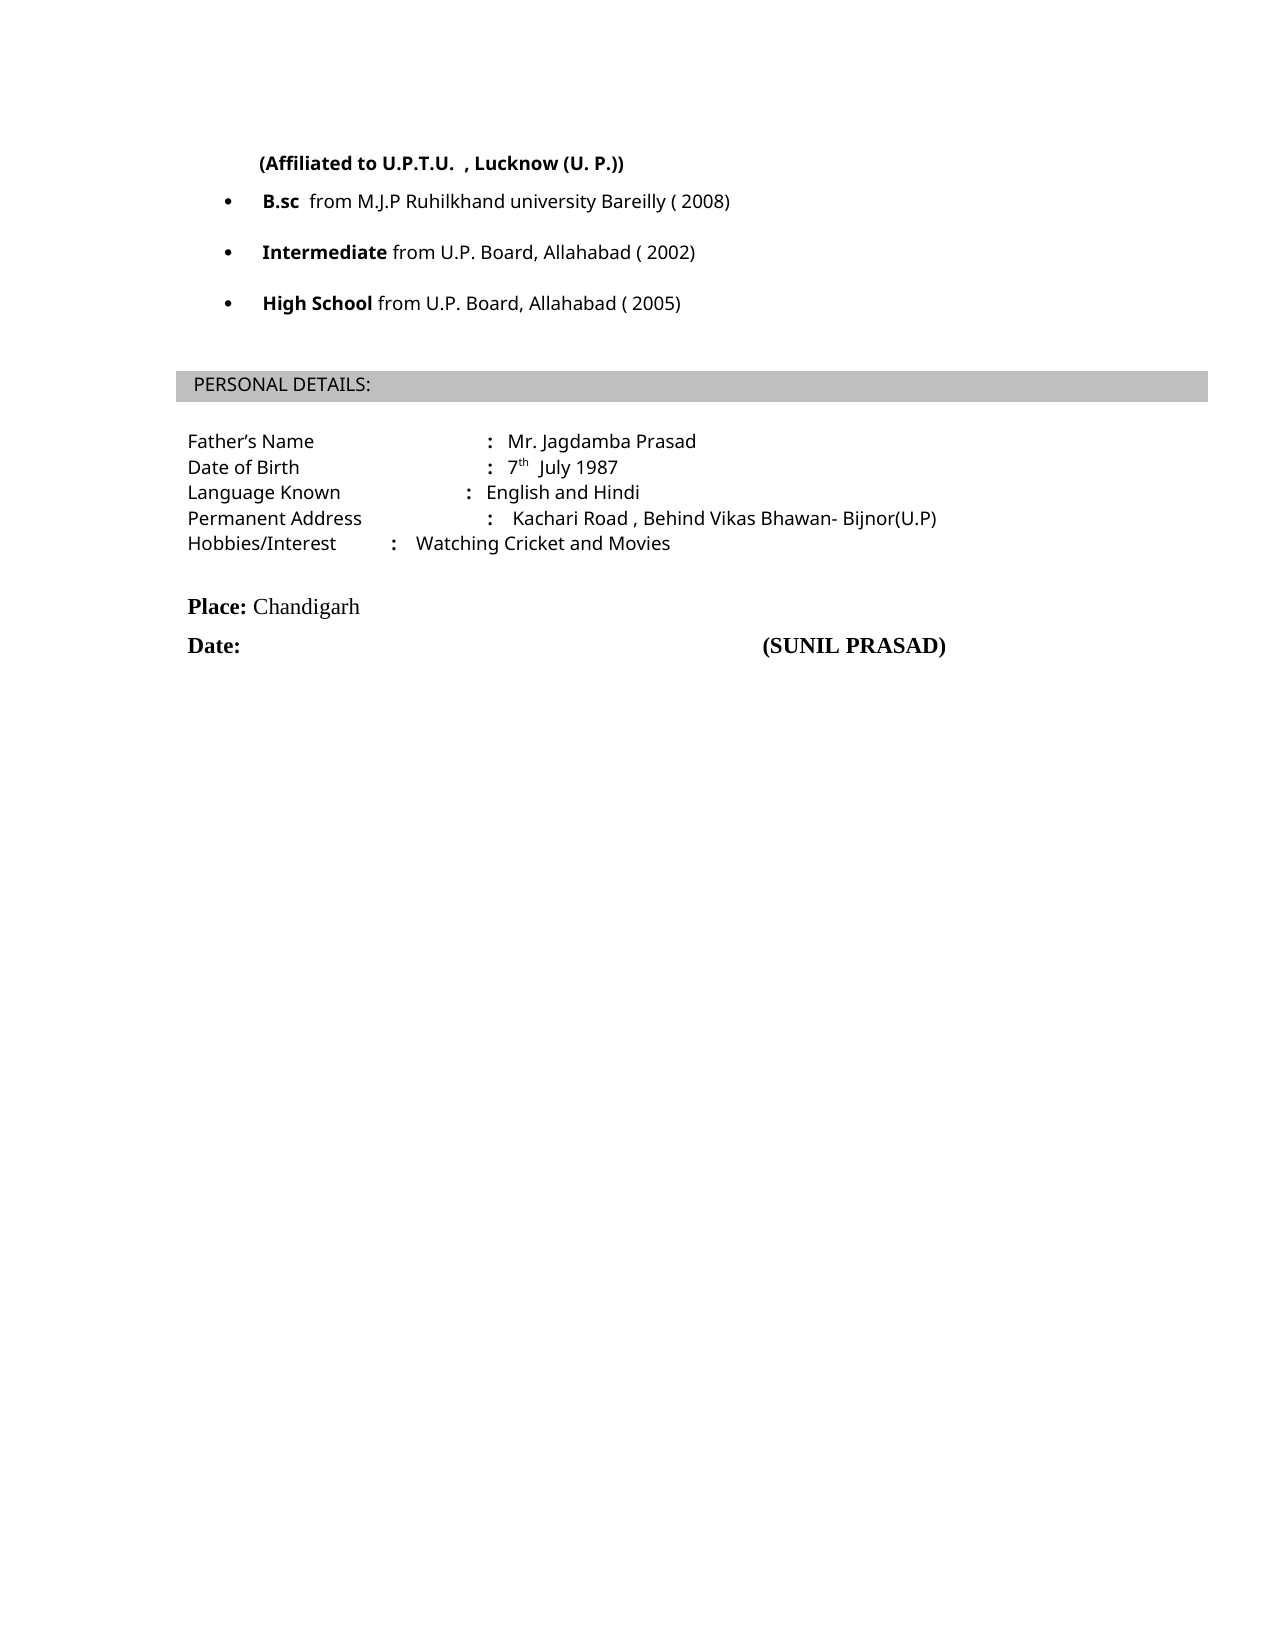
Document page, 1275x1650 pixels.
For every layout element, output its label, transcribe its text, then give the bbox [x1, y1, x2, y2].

list B.sc from M.J.P Ruhilkhand university ( 2008) [225, 188, 1087, 214]
list High School from U.P. Board, ( 2005) [225, 290, 1087, 316]
text (Affiliated to U.P.T.U. , (U. P.)) [225, 150, 1087, 176]
text Permanent Address : , Behind Vikas Bhawan- Bijnor(U.P) [187, 505, 1087, 531]
text Place: [187, 593, 1087, 619]
list Intermediate from U.P. Board, ( 2002) [225, 239, 1087, 265]
table_header PERSONAL DETAILS: [176, 371, 1208, 402]
text Date: (SUNIL PRASAD) [187, 632, 1087, 658]
text Hobbies/Interest : Watching Cricket and Movies [187, 531, 1087, 556]
text Father’s Name : Mr. Jagdamba Prasad [187, 429, 1125, 454]
text Language Known : English and Hindi [187, 480, 1125, 505]
text Date of Birth : 7th July 1987 [187, 454, 1125, 480]
